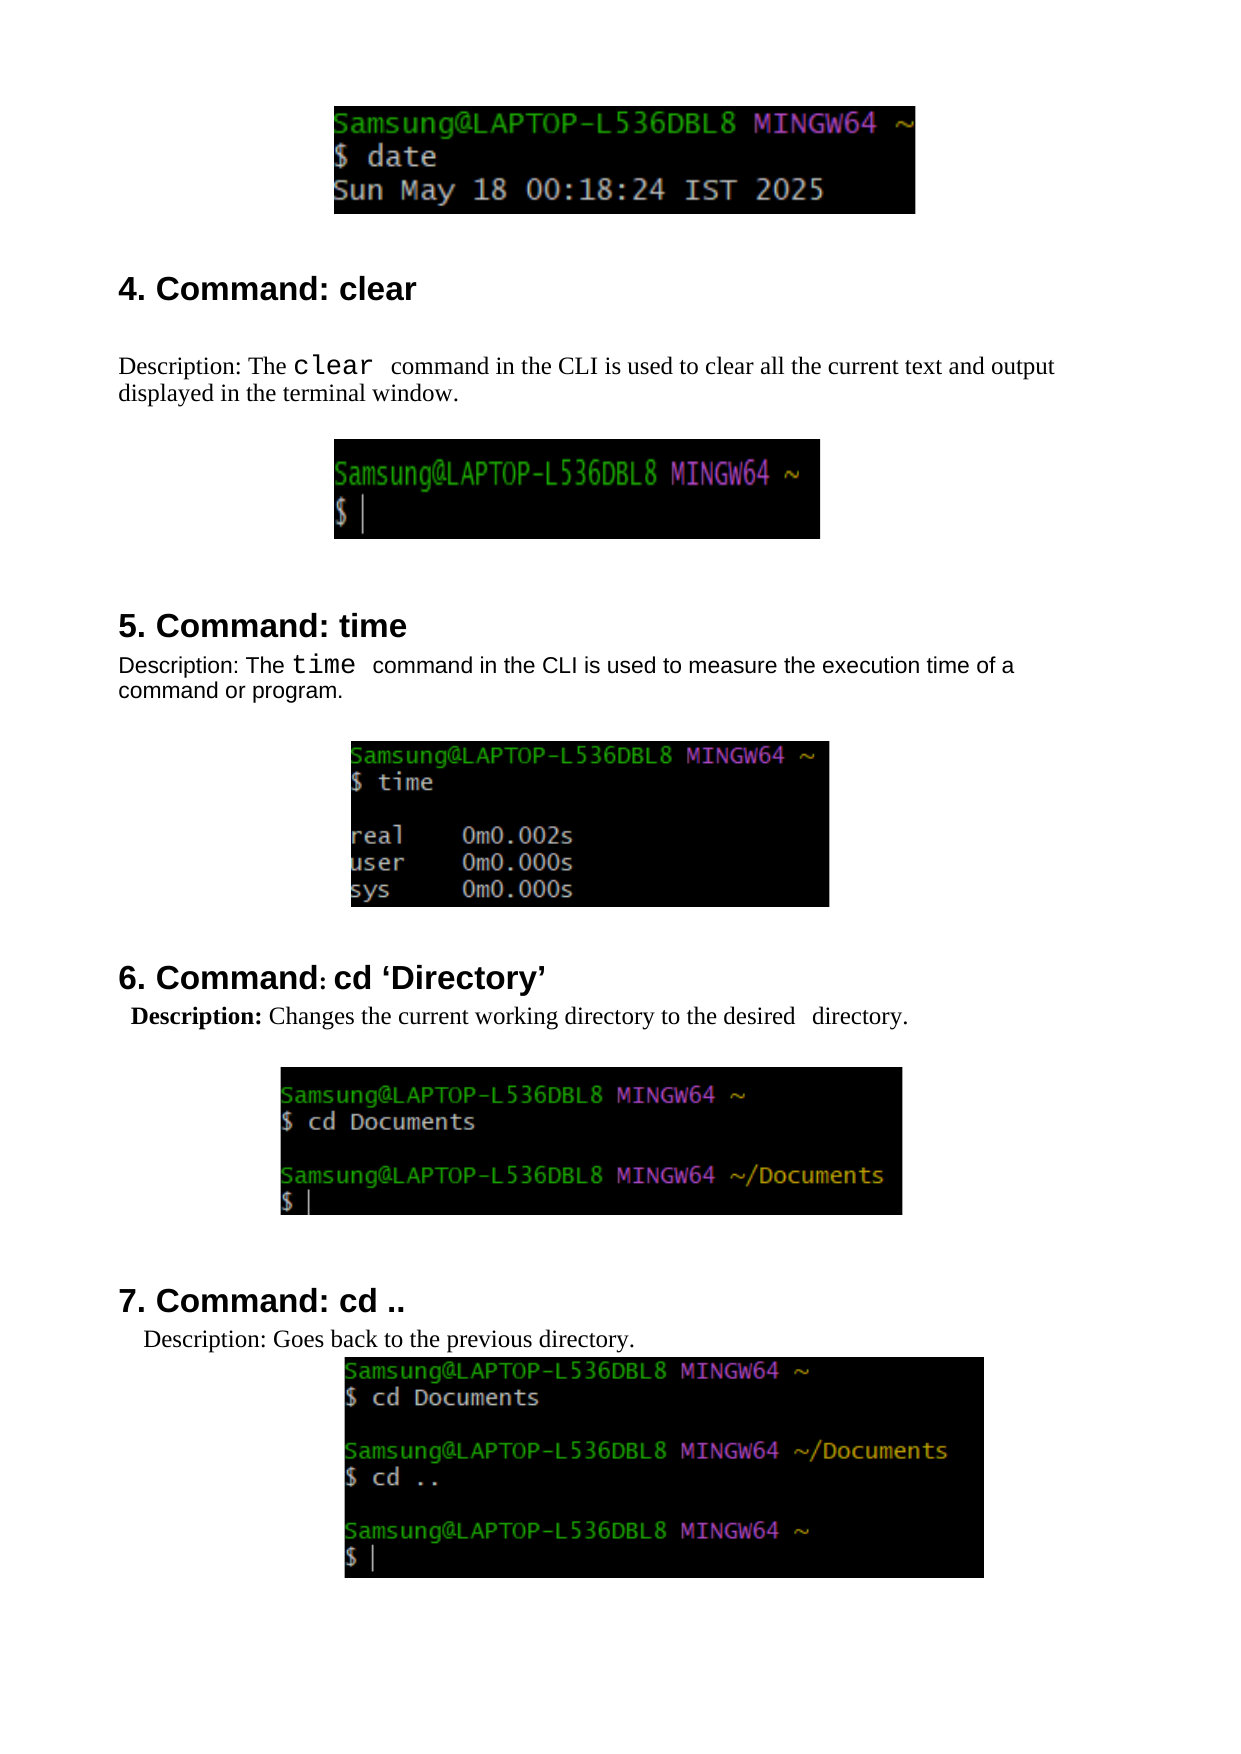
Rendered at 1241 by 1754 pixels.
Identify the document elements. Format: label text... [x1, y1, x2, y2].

subtitle Command: time [118, 606, 1152, 644]
picture [351, 741, 830, 907]
subtitle Command: cd ‘Directory’ [118, 958, 1152, 996]
subtitle Command: clear [118, 268, 1152, 307]
picture [334, 106, 916, 214]
picture [334, 439, 821, 539]
text Description: Goes back to the previous directory. [143, 1324, 1152, 1353]
text Description: Changes the current working directory to the desired directory. [131, 1001, 1152, 1029]
picture [344, 1357, 984, 1578]
subtitle Command: cd .. [118, 1282, 1152, 1320]
text Description: The clear command in the CLI is used to clear all the current text and output displayed in the terminal window. [118, 351, 1152, 407]
picture [280, 1067, 903, 1215]
text Description: The time command in the CLI is used to measure the execution time of a command or program. [118, 652, 1119, 703]
